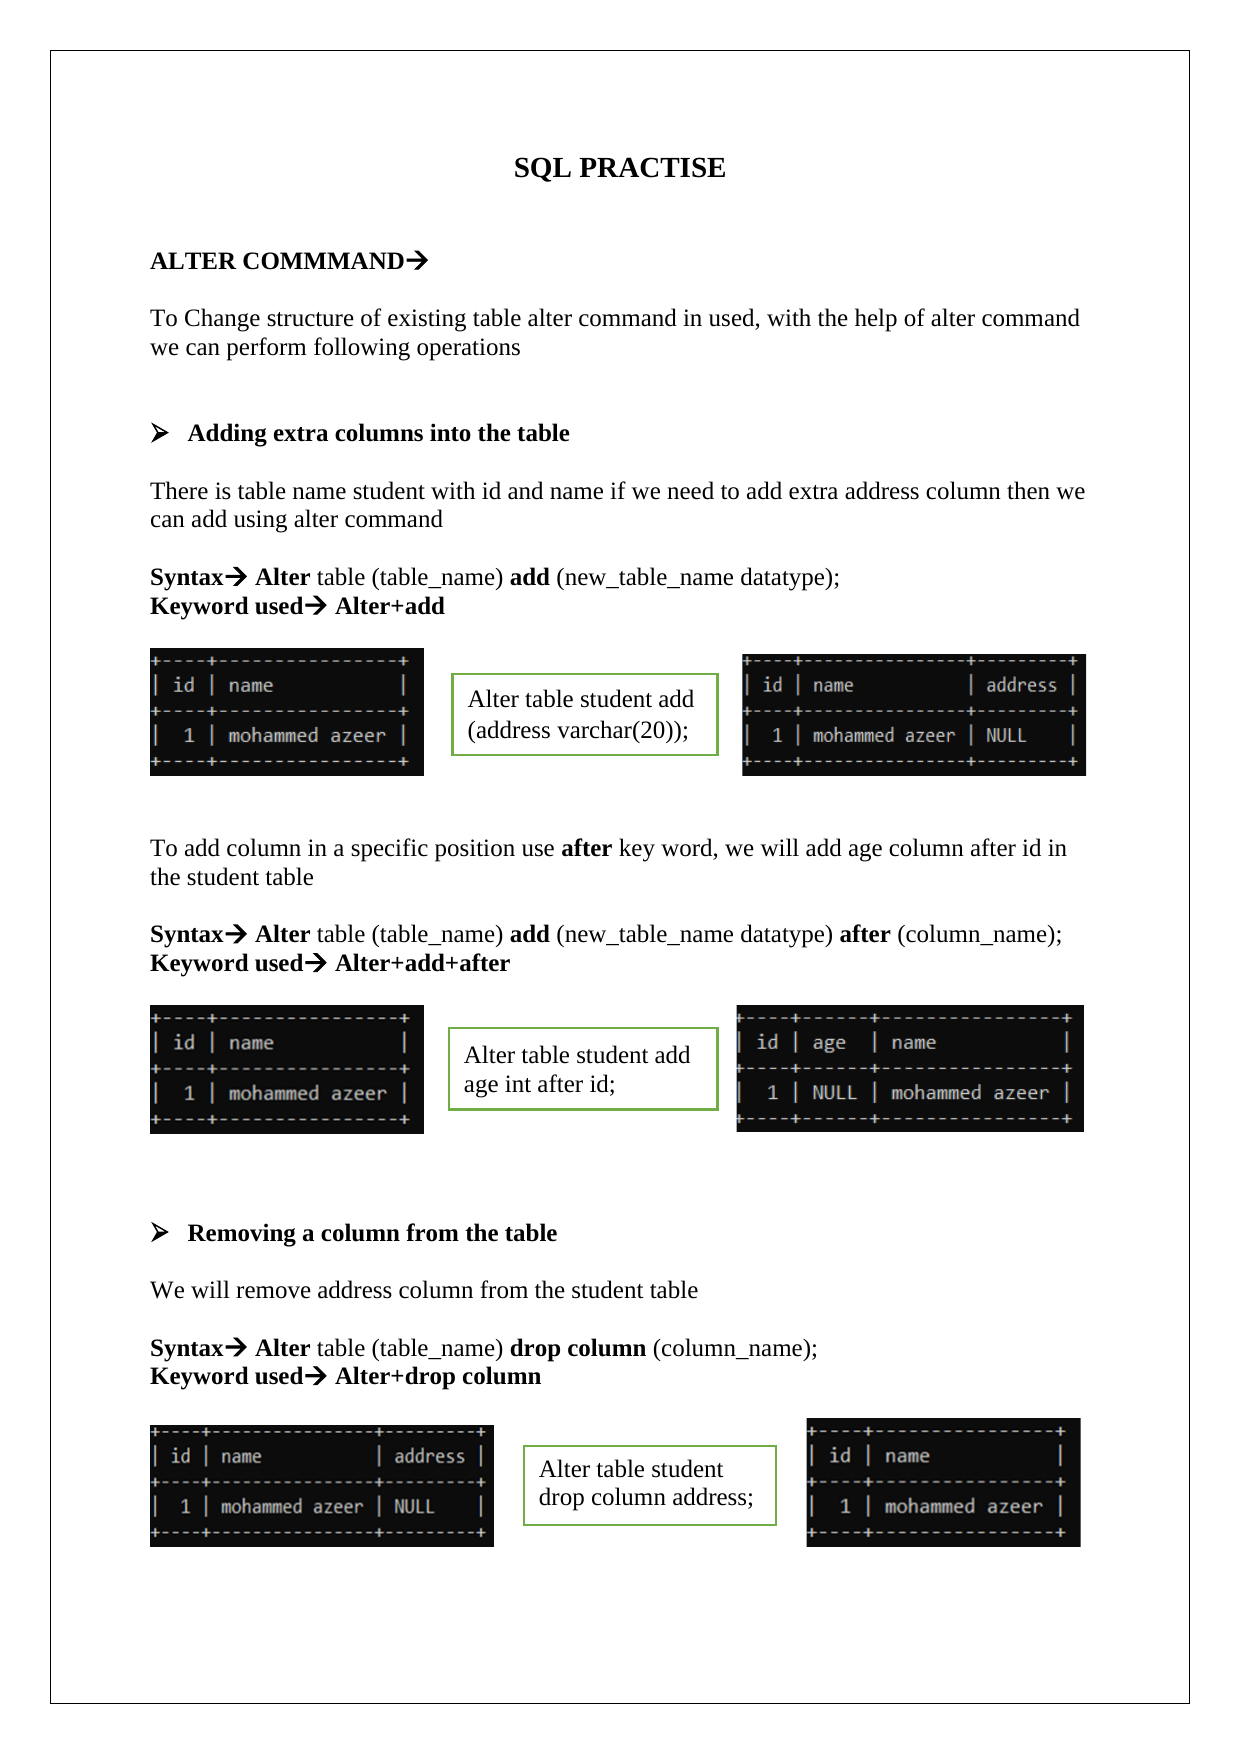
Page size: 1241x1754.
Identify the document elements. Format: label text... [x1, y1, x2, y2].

picture [806, 1418, 1081, 1547]
text ALTER COMMMAND [150, 246, 1090, 274]
text Syntax Alter table (table_name) add (new_table_name datatype); [150, 562, 1090, 591]
text Keyword used Alter+add+after [150, 948, 1090, 977]
text To add column in a specific position use after key word, we will add age column after id in the student table [150, 833, 1090, 891]
text Syntax Alter table (table_name) drop column (column_name); [150, 1333, 1090, 1361]
picture [742, 654, 1087, 776]
text Keyword used Alter+add [150, 591, 1090, 619]
text Syntax Alter table (table_name) add (new_table_name datatype) after (column_name); [150, 919, 1090, 948]
picture [150, 1005, 424, 1134]
text Keyword used Alter+drop column [150, 1361, 1090, 1390]
text We will remove address column from the student table [150, 1275, 1090, 1304]
picture [150, 648, 424, 776]
picture [736, 1005, 1084, 1132]
list Removing a column from the table [150, 1218, 1090, 1246]
text SQL PRACTISE [150, 150, 1090, 183]
text There is table name student with id and name if we need to add extra address column then we can add using alter command [150, 476, 1090, 533]
list Adding extra columns into the table [150, 418, 1090, 447]
picture [150, 1425, 494, 1547]
text To Change structure of existing table alter command in used, with the help of alter command we can perform following operations [150, 303, 1090, 361]
